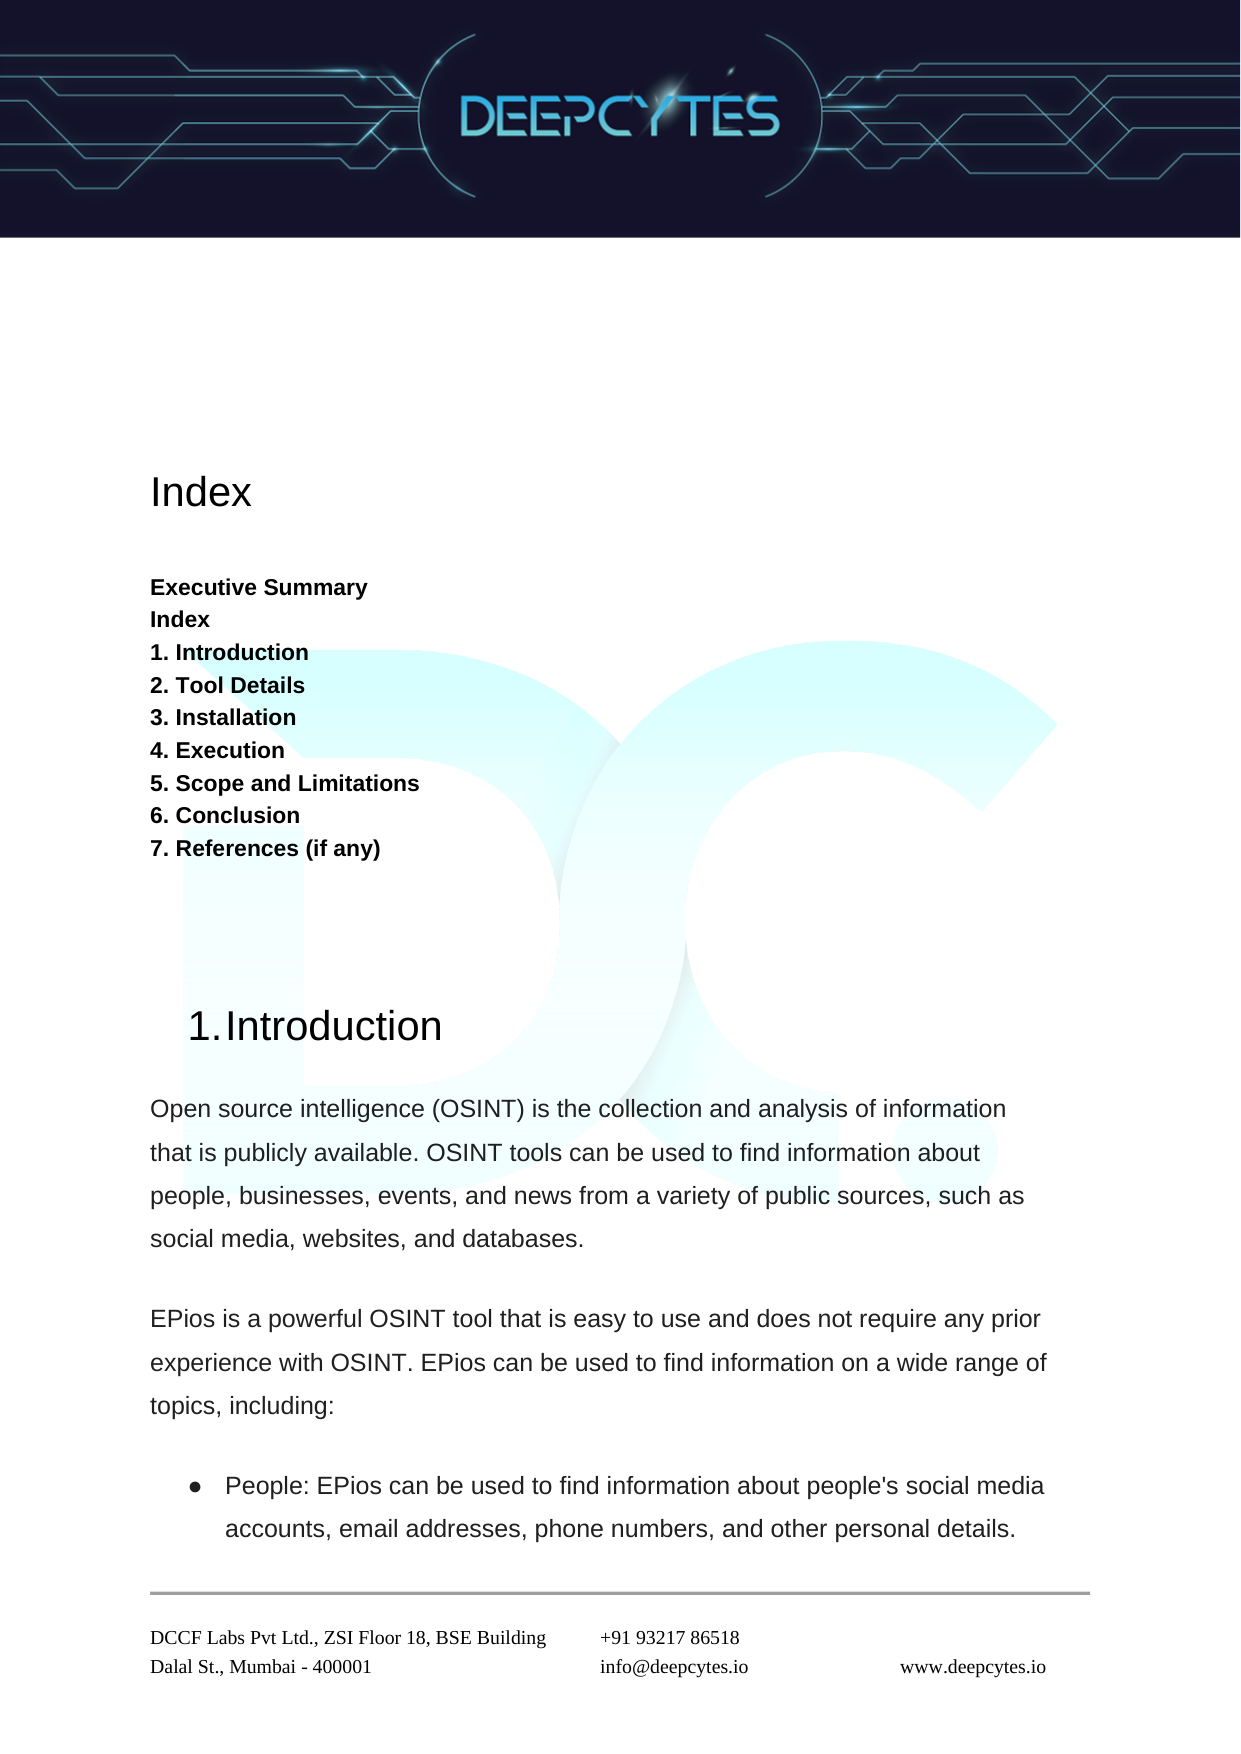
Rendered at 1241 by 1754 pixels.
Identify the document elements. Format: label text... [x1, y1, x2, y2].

text Open source intelligence (OSINT) is the collection and analysis of information that is publicly available. OSINT tools can be used to find information about people, businesses, events, and news from a variety of public sources, such as social media, websites, and databases. [150, 1094, 1053, 1252]
text EPios is a powerful OSINT tool that is easy to use and does not require any prior experience with OSINT. EPios can be used to find information on a wide range of topics, including: [150, 1304, 1053, 1419]
subtitle Introduction [187, 1002, 1090, 1050]
list People: EPios can be used to find information about people's social media accounts, email addresses, phone numbers, and other personal details. [187, 1471, 1053, 1543]
subtitle Index [150, 467, 1090, 515]
picture [0, 0, 1241, 238]
